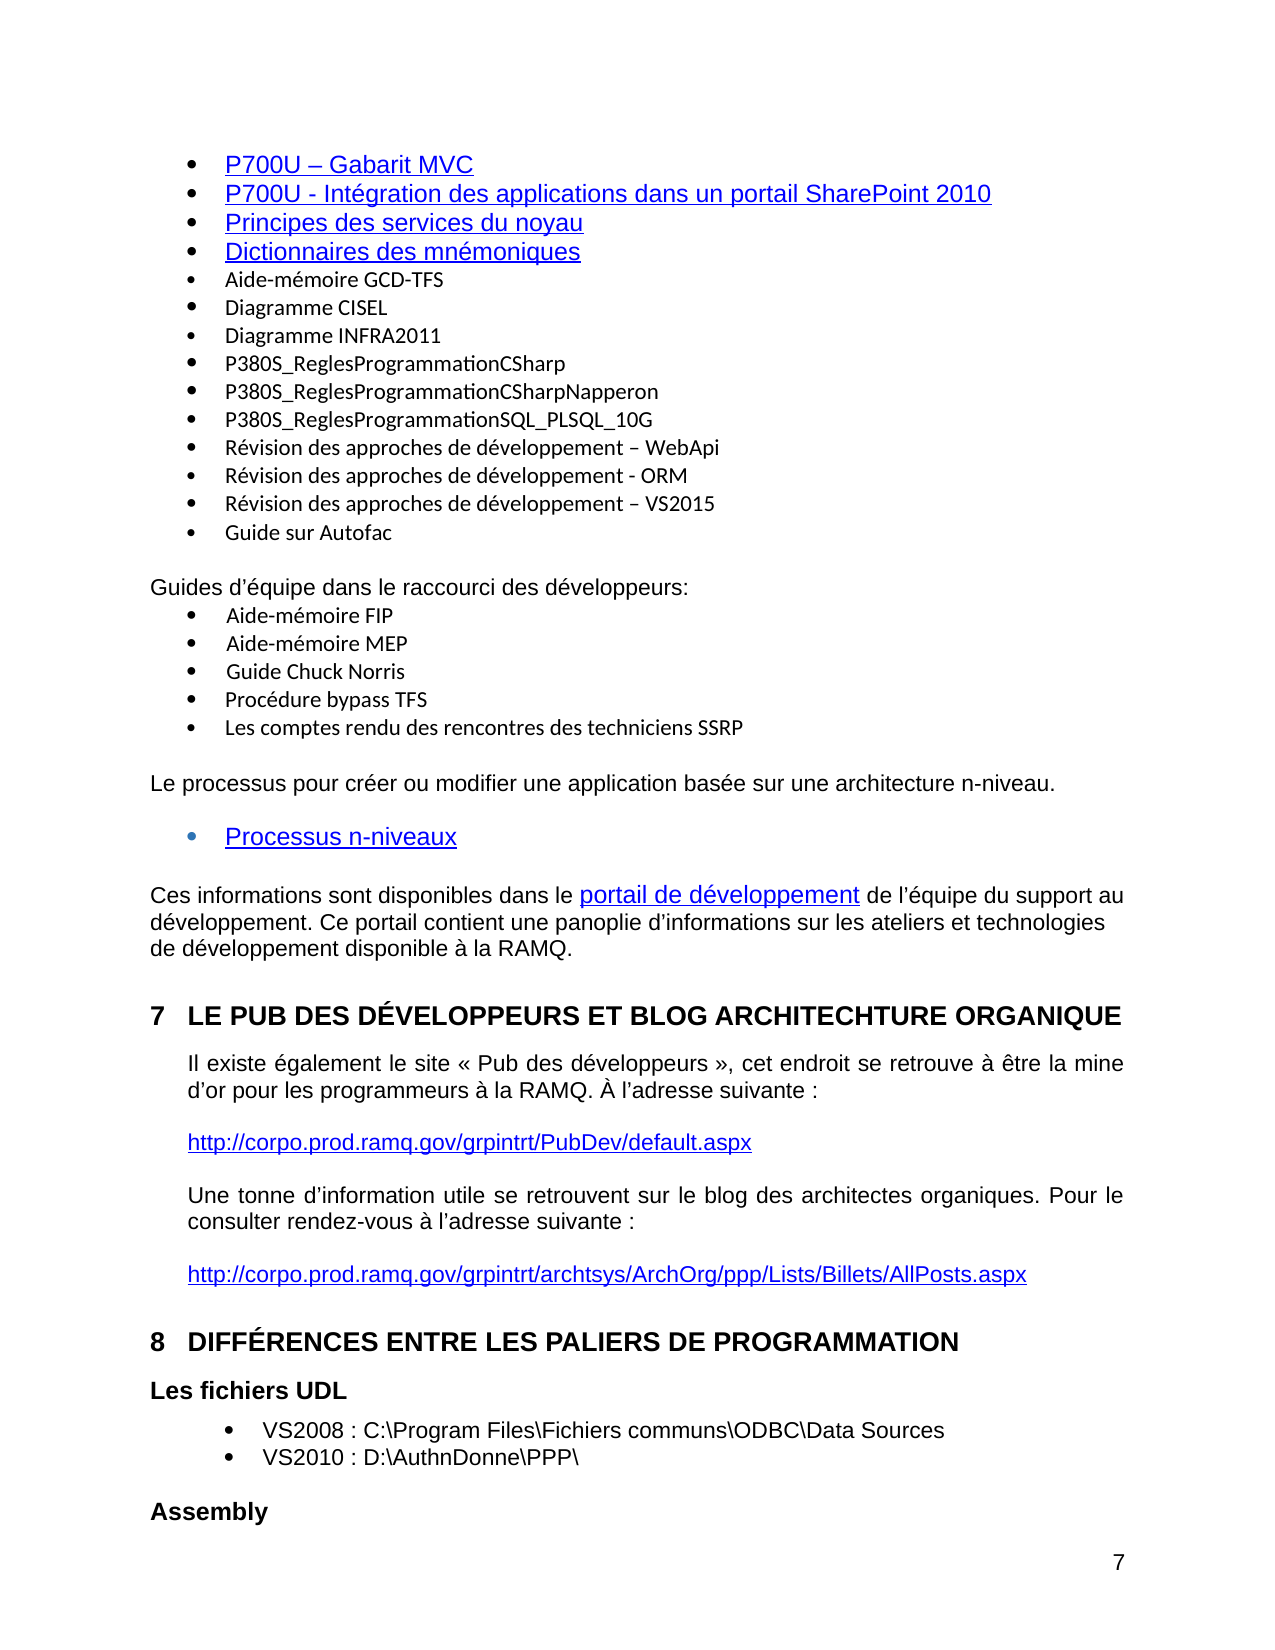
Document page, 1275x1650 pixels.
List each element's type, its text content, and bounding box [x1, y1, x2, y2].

list Les comptes rendu des rencontres des techniciens SSRP [187, 713, 1125, 741]
list Dictionnaires des mnémoniques [187, 237, 1125, 265]
list P700U – Gabarit MVC [187, 150, 1125, 179]
subtitle Les fichiers UDL [150, 1376, 1125, 1405]
list P380S_ReglesProgrammationSQL_PLSQL_10G [187, 406, 1125, 433]
list Processus n-niveaux [187, 822, 1125, 851]
text http://corpo.prod.ramq.gov/grpintrt/PubDev/default.aspx [187, 1129, 1125, 1156]
list P380S_ReglesProgrammationCSharp [187, 349, 1125, 377]
text Guides d’équipe dans le raccourci des développeurs: [150, 574, 1125, 601]
text Le processus pour créer ou modifier une application basée sur une architecture n-niveau. [150, 769, 1125, 796]
subtitle le pub des développeurs et Blog Architechture organique [150, 1000, 1125, 1031]
list Procédure bypass TFS [187, 685, 1125, 713]
list Diagramme INFRA2011 [187, 321, 1125, 349]
list  Aide-mémoire FIP [187, 601, 1125, 629]
list Principes des services du noyau [187, 208, 1125, 237]
list  Aide-mémoire MEP [187, 629, 1125, 657]
list Diagramme CISEL [187, 293, 1125, 321]
text VS2010 : D:\AuthnDonne\PPP\ [225, 1444, 1125, 1470]
list Révision des approches de développement – WebApi [187, 433, 1125, 462]
list Guide sur Autofac [187, 518, 1125, 546]
list Révision des approches de développement - ORM [187, 462, 1125, 489]
subtitle Assembly [150, 1497, 1125, 1525]
text http://corpo.prod.ramq.gov/grpintrt/archtsys/ArchOrg/ppp/Lists/Billets/AllPosts.aspx [187, 1261, 1125, 1287]
list Révision des approches de développement – VS2015 [187, 489, 1125, 518]
subtitle Différences entre les paliers de programmation [150, 1326, 1125, 1357]
text VS2008 : C:\Program Files\Fichiers communs\ODBC\Data Sources [225, 1417, 1125, 1444]
list Aide-mémoire GCD-TFS [187, 265, 1125, 293]
text Il existe également le site « Pub des développeurs », cet endroit se retrouve à être la mine d’or pour les programmeurs à la RAMQ. À l’adresse suivante : [187, 1050, 1125, 1103]
text Ces informations sont disponibles dans le portail de développement de l’équipe du support au développement. Ce portail contient une panoplie d’informations sur les ateliers et technologies de développement disponible à la RAMQ. [150, 880, 1125, 961]
list  Guide Chuck Norris [187, 657, 1125, 685]
text Une tonne d’information utile se retrouvent sur le blog des architectes organiques. Pour le consulter rendez-vous à l’adresse suivante : [187, 1182, 1125, 1235]
list P380S_ReglesProgrammationCSharpNapperon [187, 377, 1125, 406]
list P700U - Intégration des applications dans un portail SharePoint 2010 [187, 179, 1125, 208]
